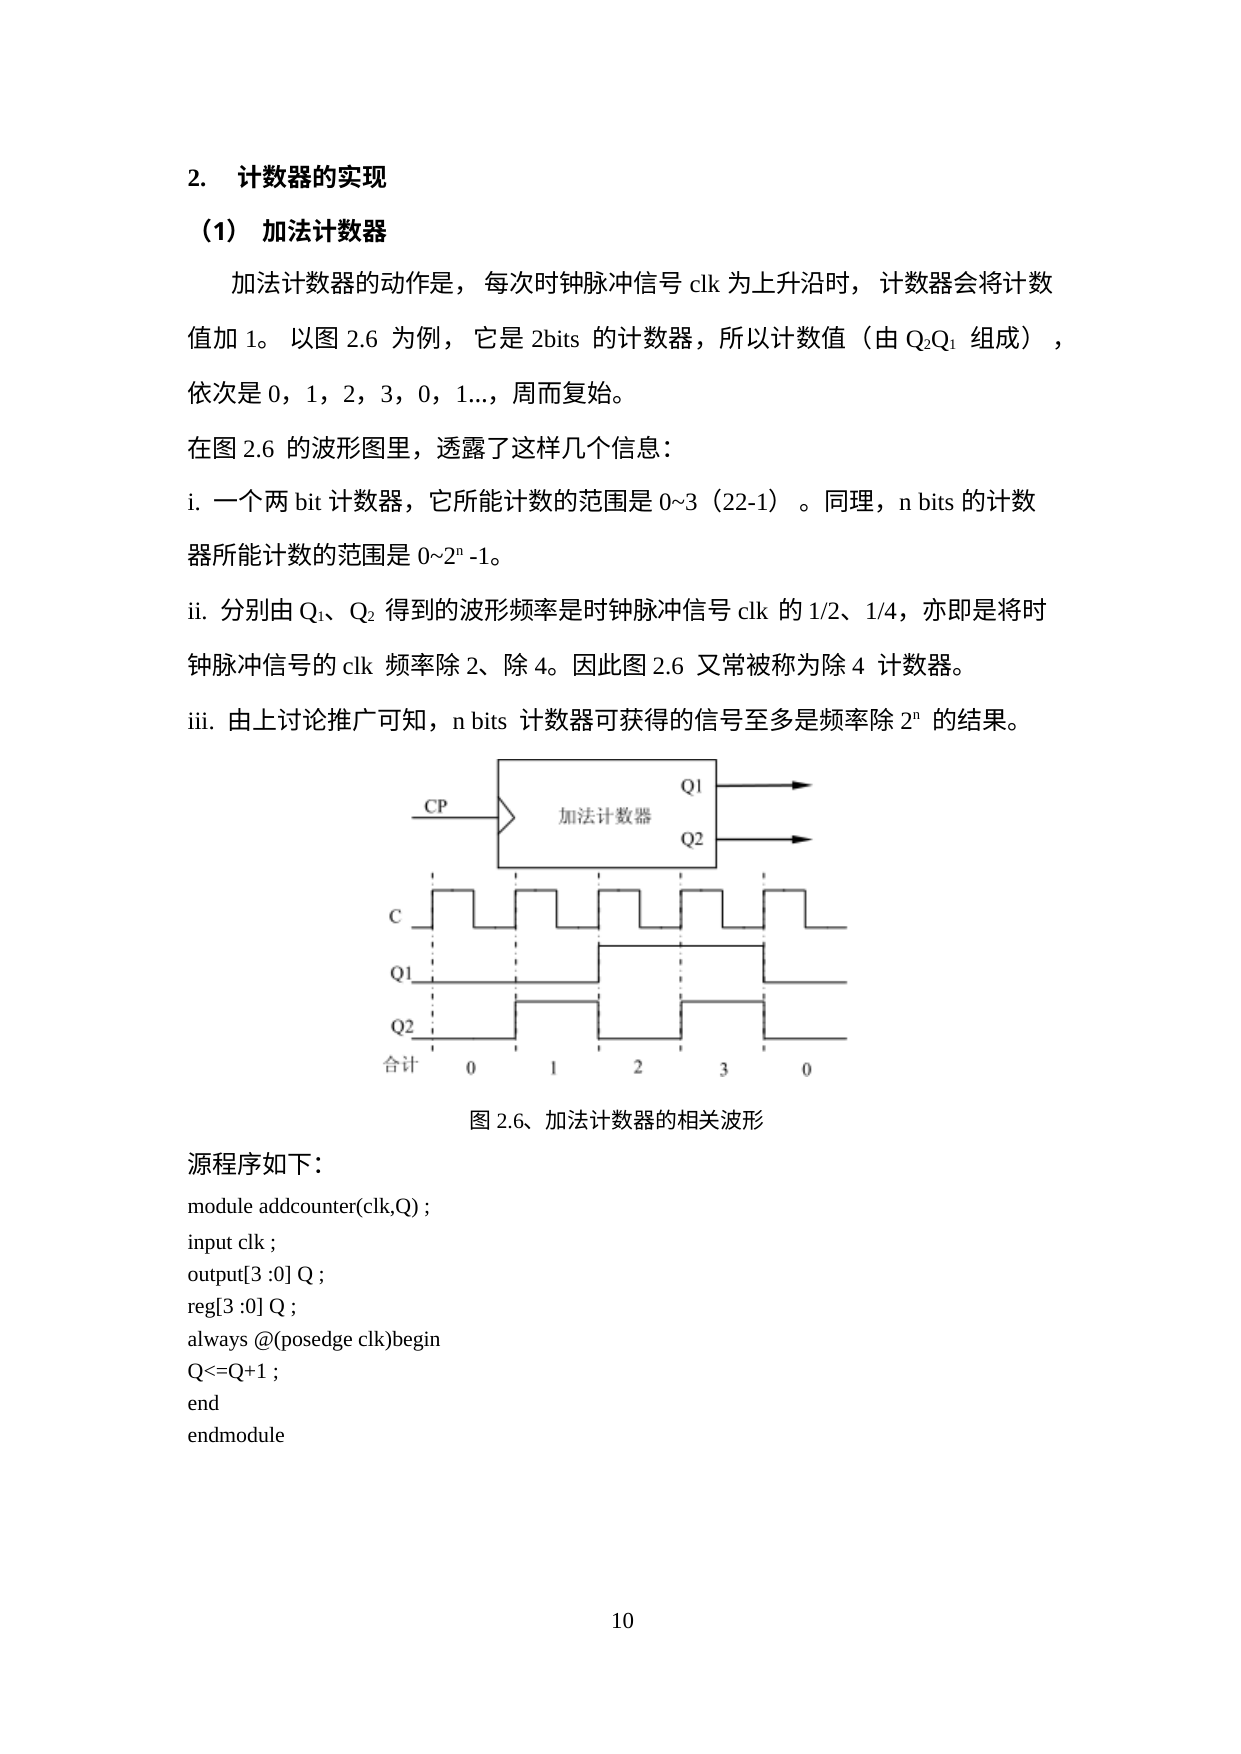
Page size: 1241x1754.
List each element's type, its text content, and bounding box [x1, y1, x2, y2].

picture [382, 759, 848, 1077]
text reg[3 :0] Q ; [187, 1293, 1119, 1318]
list 一个两 bit 计数器，它所能计数的范围是 0~3（22-1） 。同理，n bits 的计数器所能计数的范围是 0~2n -1。 [187, 481, 1054, 572]
text input clk ; output[3 :0] Q ; [187, 1229, 334, 1286]
list 分别由 Q1、Q2 得到的波形频率是时钟脉冲信号 clk 的 1/2、1/4，亦即是将时钟脉冲信号的 clk 频率除 2、除 4。因此图 2.6 又常被称为除 4 计数器。 [187, 591, 1053, 682]
text 源程序如下： [187, 1145, 1119, 1181]
list 加法计数器 [187, 211, 1119, 247]
text module addcounter(clk,Q) ; [187, 1193, 1119, 1218]
text 加法计数器的动作是， 每次时钟脉冲信号 clk 为上升沿时， 计数器会将计数值加 1。 以图 2.6 为例， 它是 2bits 的计数器，所以计数值（由 Q2Q1 组成） ，依次是 0，1，2，3，0，1…，周而复始。 [187, 264, 1053, 409]
text always @(posedge clk)begin Q<=Q+1 ; [187, 1326, 443, 1383]
list 由上讨论推广可知，n bits 计数器可获得的信号至多是频率除 2n 的结果。 [187, 700, 1119, 736]
list 计数器的实现 [187, 158, 1119, 194]
text 在图 2.6 的波形图里，透露了这样几个信息： [187, 428, 1119, 464]
text end endmodule [187, 1390, 286, 1448]
text 图 2.6、加法计数器的相关波形 [469, 1103, 1119, 1134]
